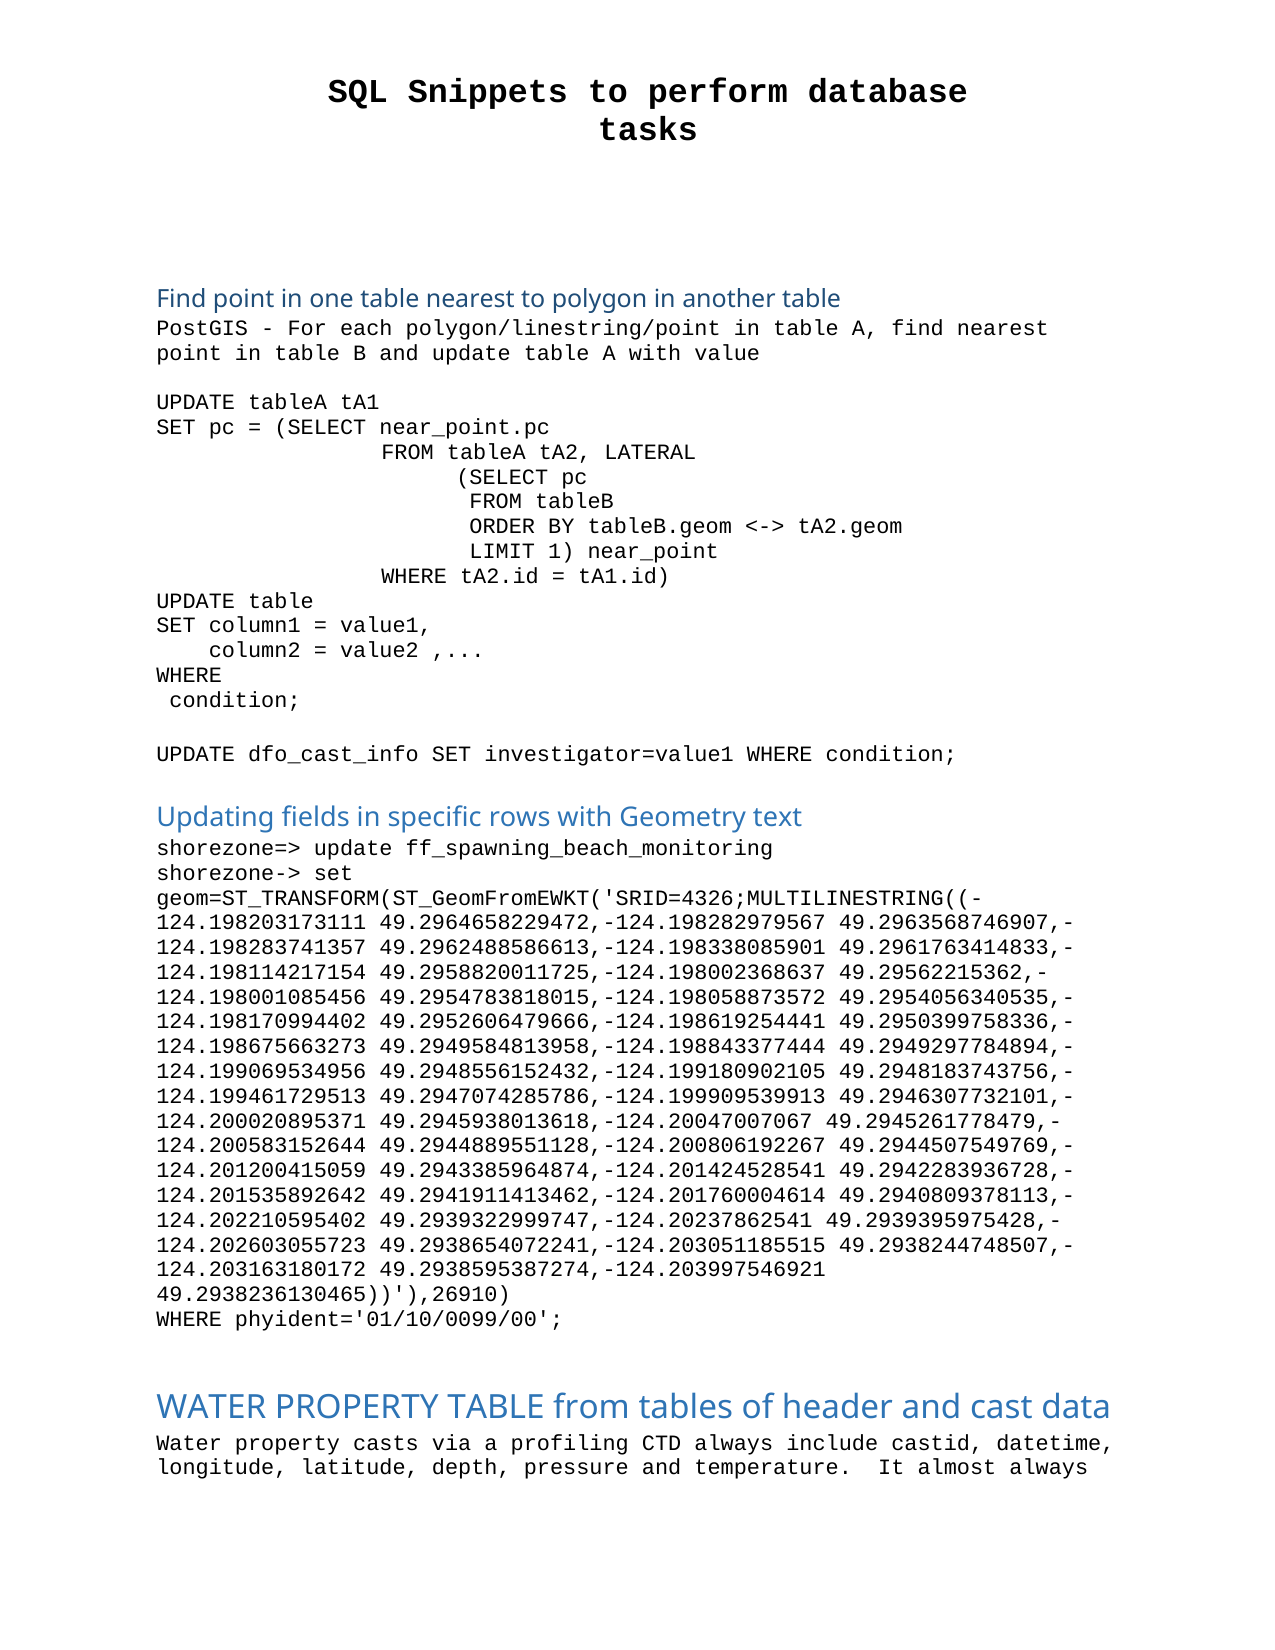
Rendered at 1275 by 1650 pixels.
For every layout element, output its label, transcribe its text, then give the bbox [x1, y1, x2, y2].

text UPDATE tableA tA1 [156, 392, 1119, 416]
text WHERE tA2.id = tA1.id) [156, 565, 1119, 590]
subtitle Find point in one table nearest to polygon in another table [156, 280, 1119, 314]
text PostGIS - For each polygon/linestring/point in table A, find nearest point in table B and update table A with value [156, 317, 1119, 367]
text WHERE [156, 664, 1119, 689]
text shorezone-> set geom=ST_TRANSFORM(ST_GeomFromEWKT('SRID=4326;MULTILINESTRING((-124.198203173111 49.2964658229472,-124.198282979567 49.2963568746907,-124.198283741357 49.2962488586613,-124.198338085901 49.2961763414833,-124.198114217154 49.2958820011725,-124.198002368637 49.29562215362,-124.198001085456 49.2954783818015,-124.198058873572 49.2954056340535,-124.198170994402 49.2952606479666,-124.198619254441 49.2950399758336,-124.198675663273 49.2949584813958,-124.198843377444 49.2949297784894,-124.199069534956 49.2948556152432,-124.199180902105 49.2948183743756,-124.199461729513 49.2947074285786,-124.199909539913 49.2946307732101,-124.200020895371 49.2945938013618,-124.20047007067 49.2945261778479,-124.200583152644 49.2944889551128,-124.200806192267 49.2944507549769,-124.201200415059 49.2943385964874,-124.201424528541 49.2942283936728,-124.201535892642 49.2941911413462,-124.201760004614 49.2940809378113,-124.202210595402 49.2939322999747,-124.20237862541 49.2939395975428,-124.202603055723 49.2938654072241,-124.203051185515 49.2938244748507,-124.203163180172 49.2938595387274,-124.203997546921 49.2938236130465))'),26910) [156, 862, 1119, 1308]
text condition; [156, 689, 1119, 714]
text ORDER BY tableB.geom <-> tA2.geom [156, 516, 1119, 540]
text SET pc = (SELECT near_point.pc [156, 416, 1119, 441]
subtitle WATER PROPERTY TABLE from tables of header and cast data [156, 1383, 1119, 1428]
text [156, 1432, 1119, 1481]
text (SELECT pc [156, 466, 1119, 491]
subtitle Updating fields in specific rows with Geometry text [156, 797, 1119, 834]
text WHERE phyident='01/10/0099/00'; [156, 1308, 1119, 1333]
text FROM tableB [156, 491, 1119, 516]
text LIMIT 1) near_point [156, 540, 1119, 565]
text UPDATE dfo_cast_info SET investigator=value1 WHERE condition; [156, 744, 1119, 768]
text UPDATE table [156, 590, 1119, 615]
text column2 = value2 ,... [156, 639, 1119, 664]
text SET column1 = value1, [156, 615, 1119, 639]
text shorezone=> update ff_spawning_beach_monitoring [156, 837, 1119, 862]
text FROM tableA tA2, LATERAL [156, 441, 1119, 466]
